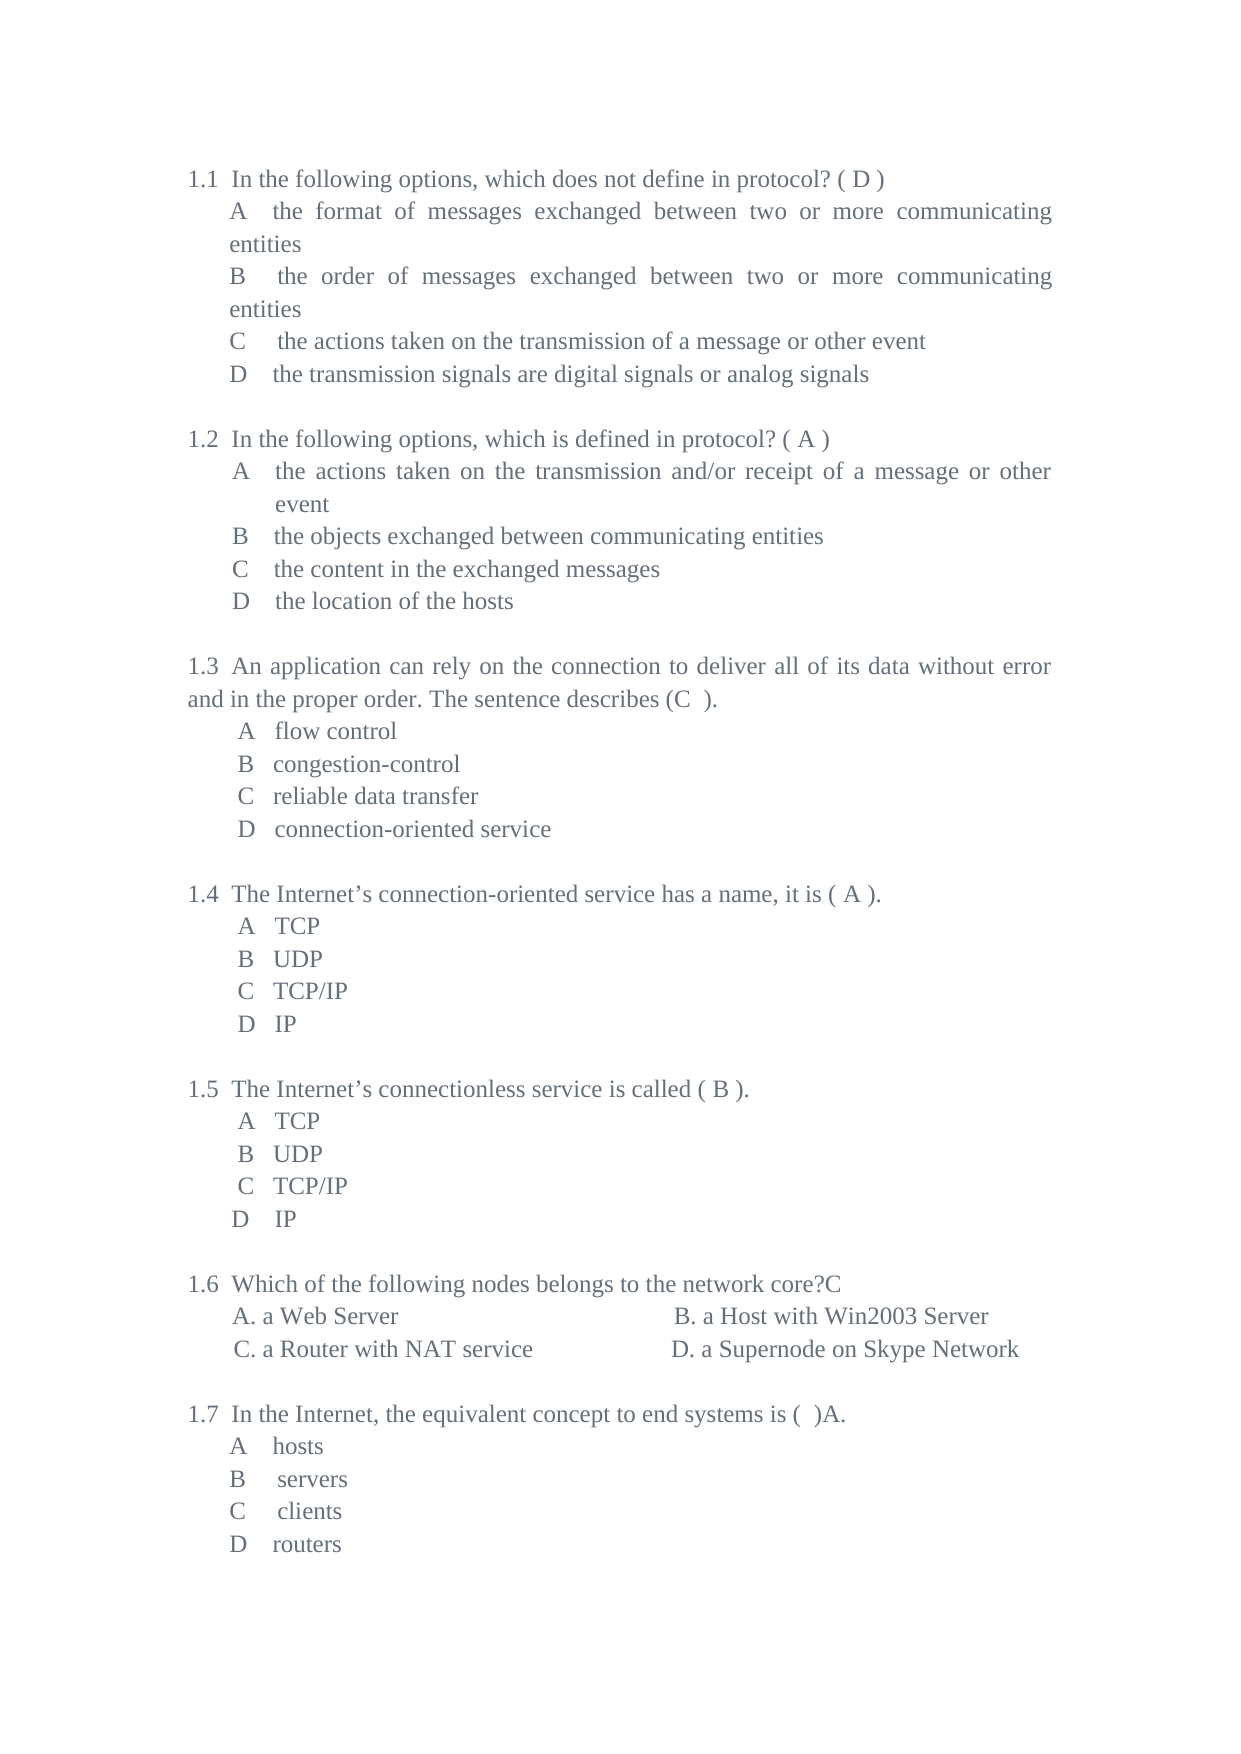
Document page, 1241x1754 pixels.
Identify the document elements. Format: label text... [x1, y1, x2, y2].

text D IP [187, 1007, 1053, 1039]
text D IP [231, 1202, 1053, 1234]
text 1.1 In the following options, which does not define in protocol? ( D ) [187, 162, 1053, 194]
text B the order of messages exchanged between two or more communicating entities [229, 259, 1053, 324]
text 1.3 An application can rely on the connection to deliver all of its data without error and in the proper order. The sentence describes (C ). [187, 649, 1053, 714]
text A flow control [187, 714, 1053, 747]
text C clients [229, 1494, 1053, 1527]
text 1.2 In the following options, which is defined in protocol? ( A ) [187, 422, 1053, 454]
text D connection-oriented service [187, 812, 1053, 844]
text C reliable data transfer [187, 779, 1053, 812]
text A the format of messages exchanged between two or more communicating entities [229, 194, 1053, 259]
text A TCP [187, 1104, 1053, 1137]
text B UDP [187, 942, 1053, 974]
text B the objects exchanged between communicating entities [232, 519, 1053, 552]
text B congestion-control [187, 747, 1053, 779]
text 1.7 In the Internet, the equivalent concept to end systems is ( )A. [187, 1397, 1053, 1429]
text 1.6 Which of the following nodes belongs to the network core?C [187, 1267, 1053, 1299]
text C TCP/IP [187, 974, 1053, 1007]
text A the actions taken on the transmission and/or receipt of a message or other event [232, 454, 1053, 519]
text D the location of the hosts [232, 584, 1053, 617]
text C the actions taken on the transmission of a message or other event [229, 324, 1053, 357]
text D routers [229, 1527, 1053, 1559]
text 1.5 The Internet’s connectionless service is called ( B ). [187, 1072, 1053, 1104]
text D the transmission signals are digital signals or analog signals [229, 357, 1053, 389]
text A TCP [187, 909, 1053, 942]
text B UDP [187, 1137, 1053, 1169]
text A. a Web Server B. a Host with Win2003 Server [232, 1299, 1053, 1332]
text B servers [229, 1462, 1053, 1494]
text C the content in the exchanged messages [232, 552, 1053, 584]
text C TCP/IP [187, 1169, 1053, 1202]
text 1.4 The Internet’s connection-oriented service has a name, it is ( A ). [187, 877, 1053, 909]
text C. a Router with NAT service D. a Supernode on Skype Network [233, 1332, 1053, 1364]
text A hosts [229, 1429, 1053, 1462]
